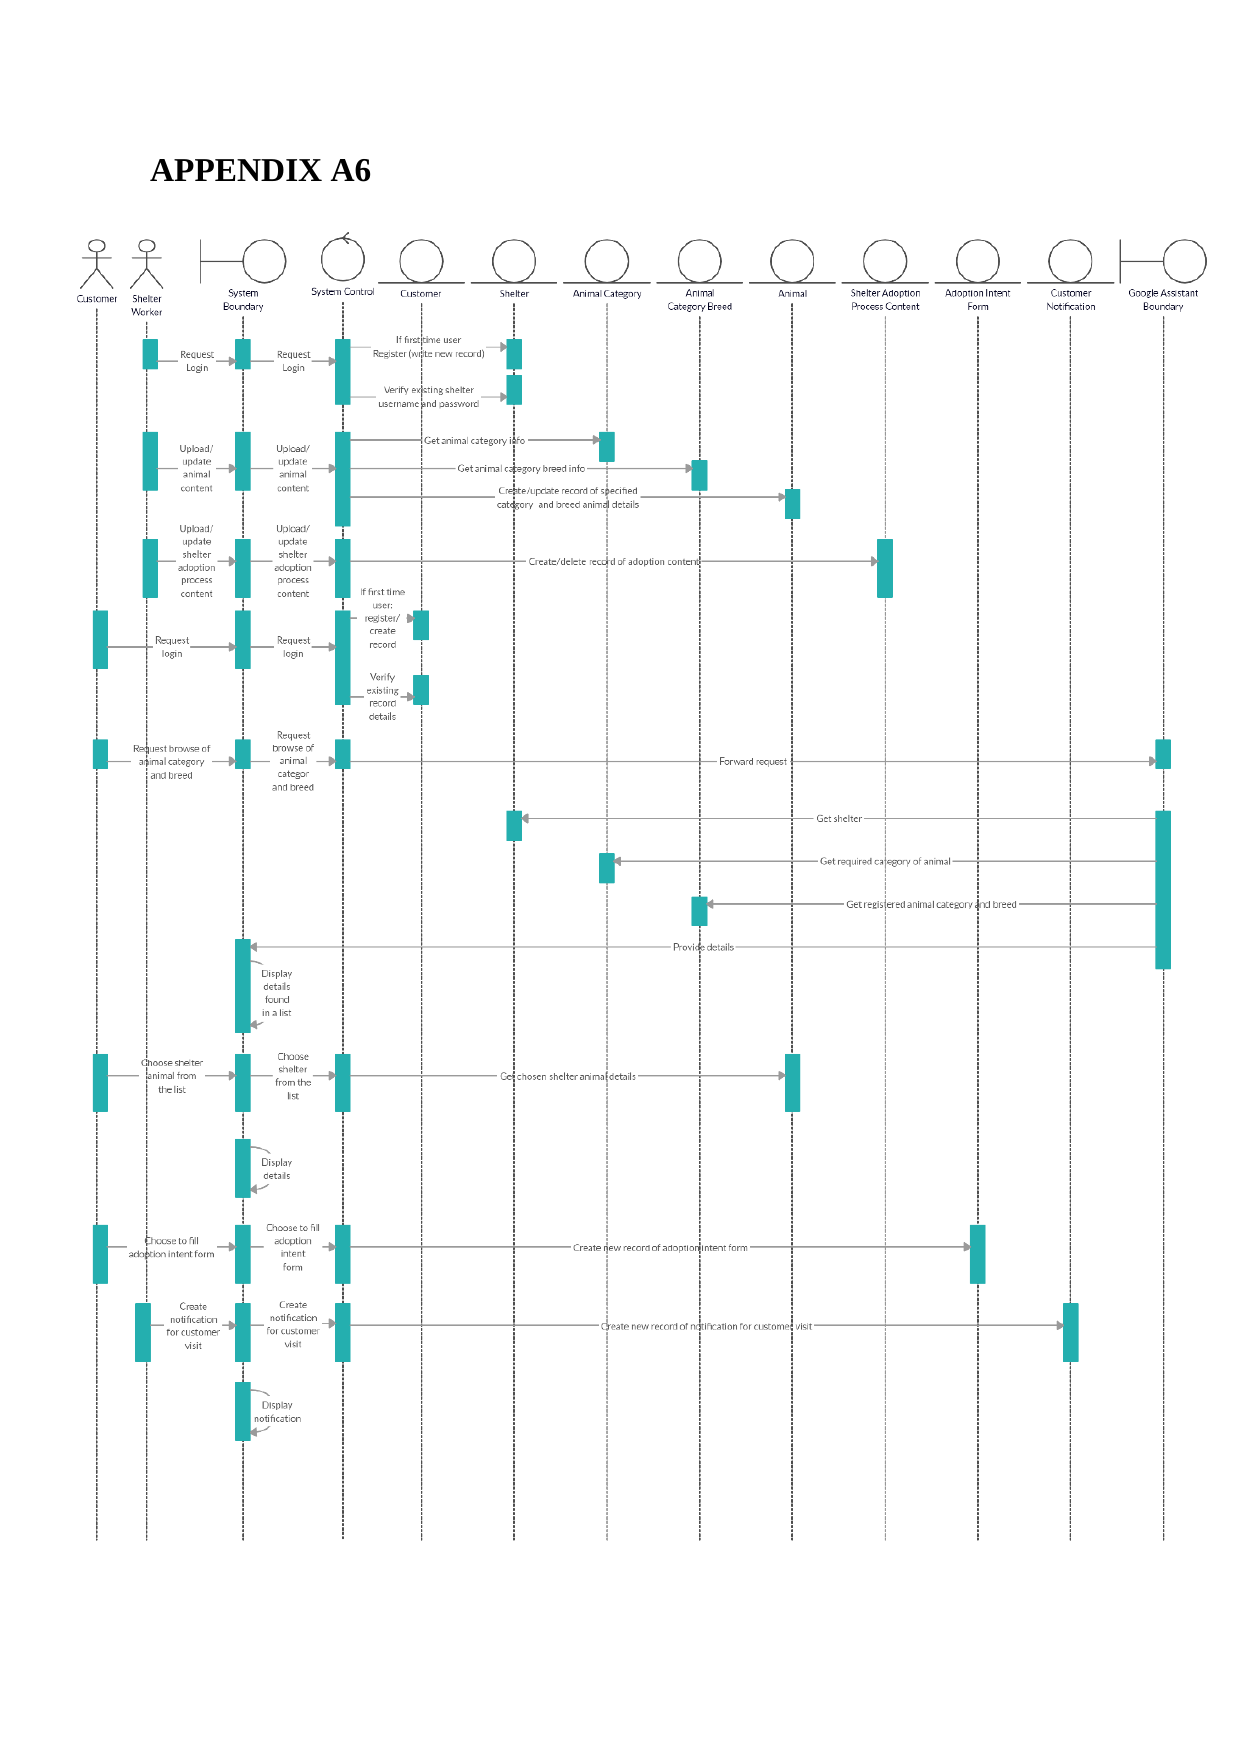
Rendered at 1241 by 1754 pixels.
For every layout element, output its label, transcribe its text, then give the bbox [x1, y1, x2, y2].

picture [50, 218, 1220, 1554]
subtitle APPENDIX A6 [150, 150, 1090, 188]
